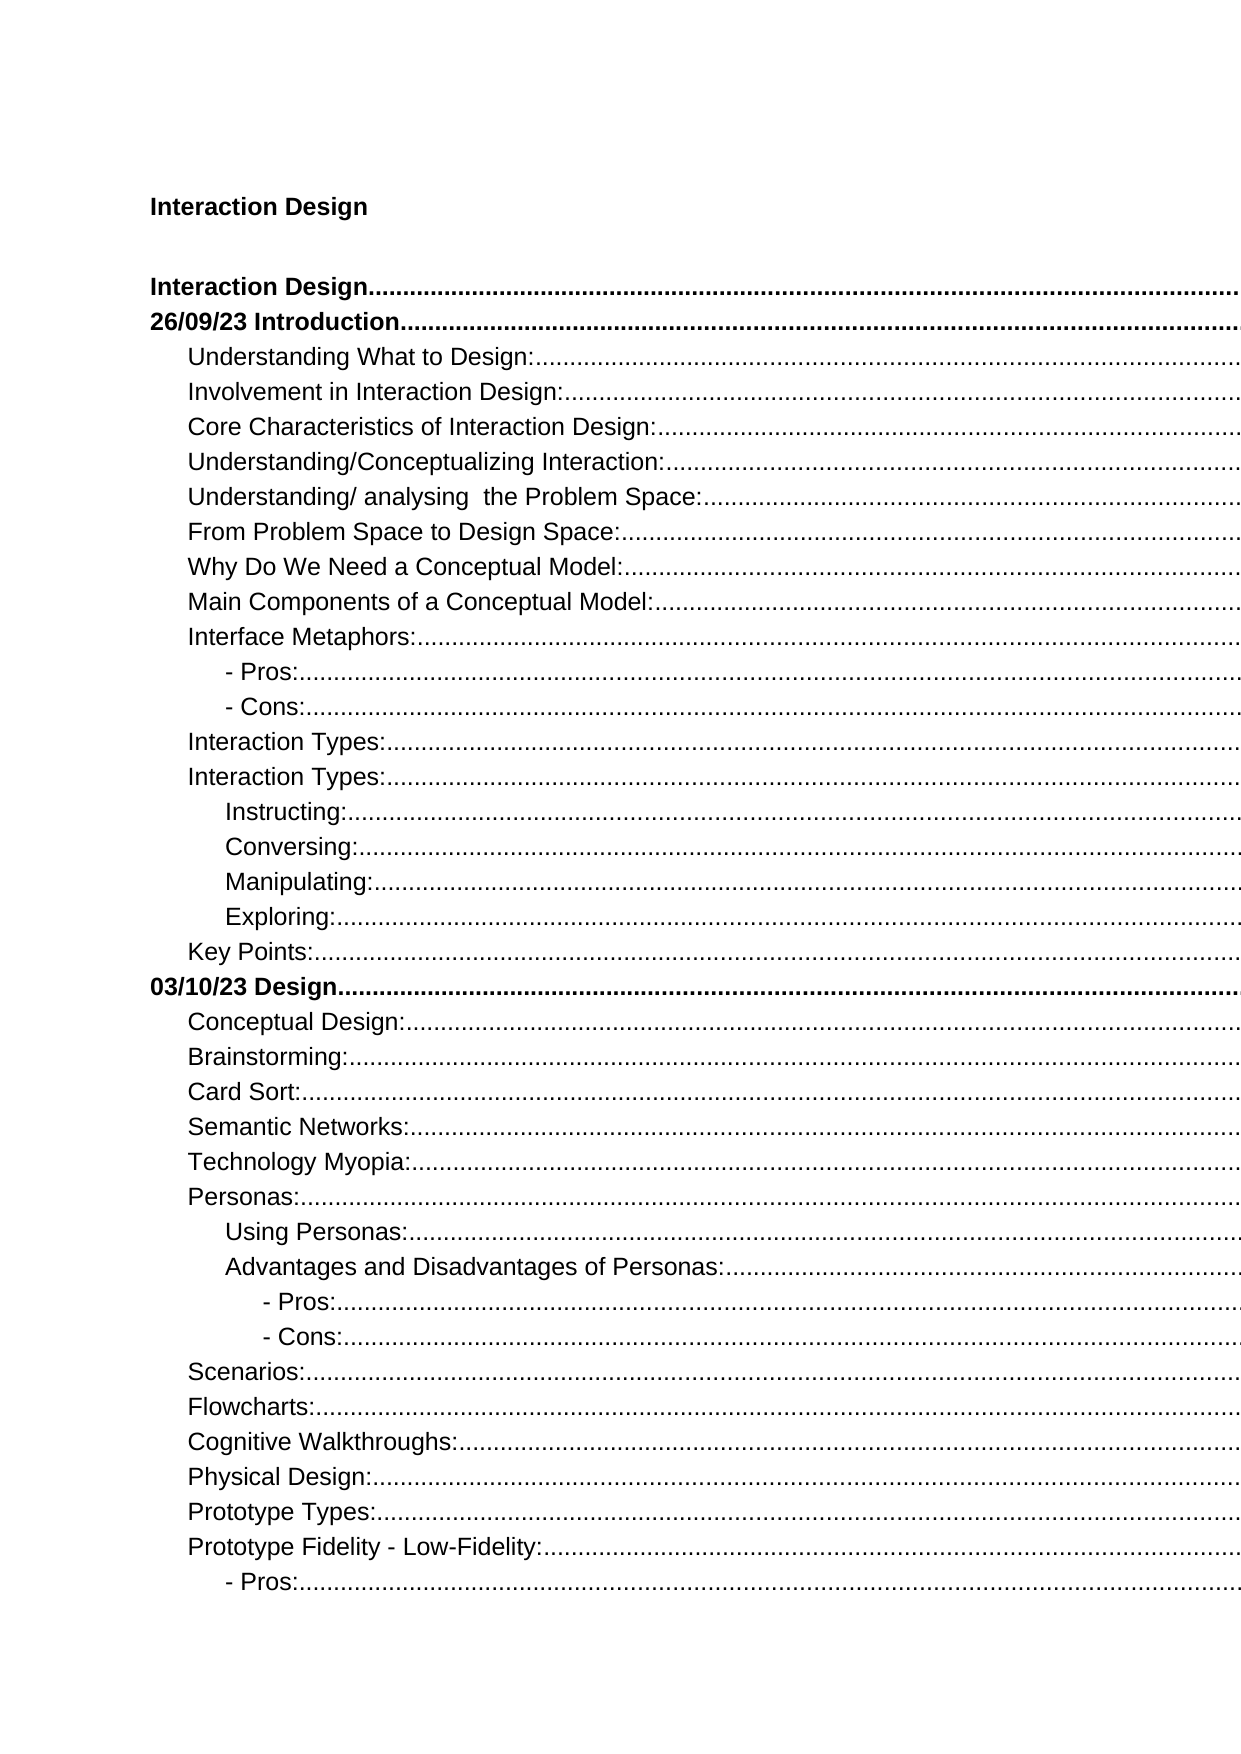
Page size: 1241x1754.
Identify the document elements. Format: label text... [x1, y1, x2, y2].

subtitle Interaction Design [150, 192, 1090, 220]
